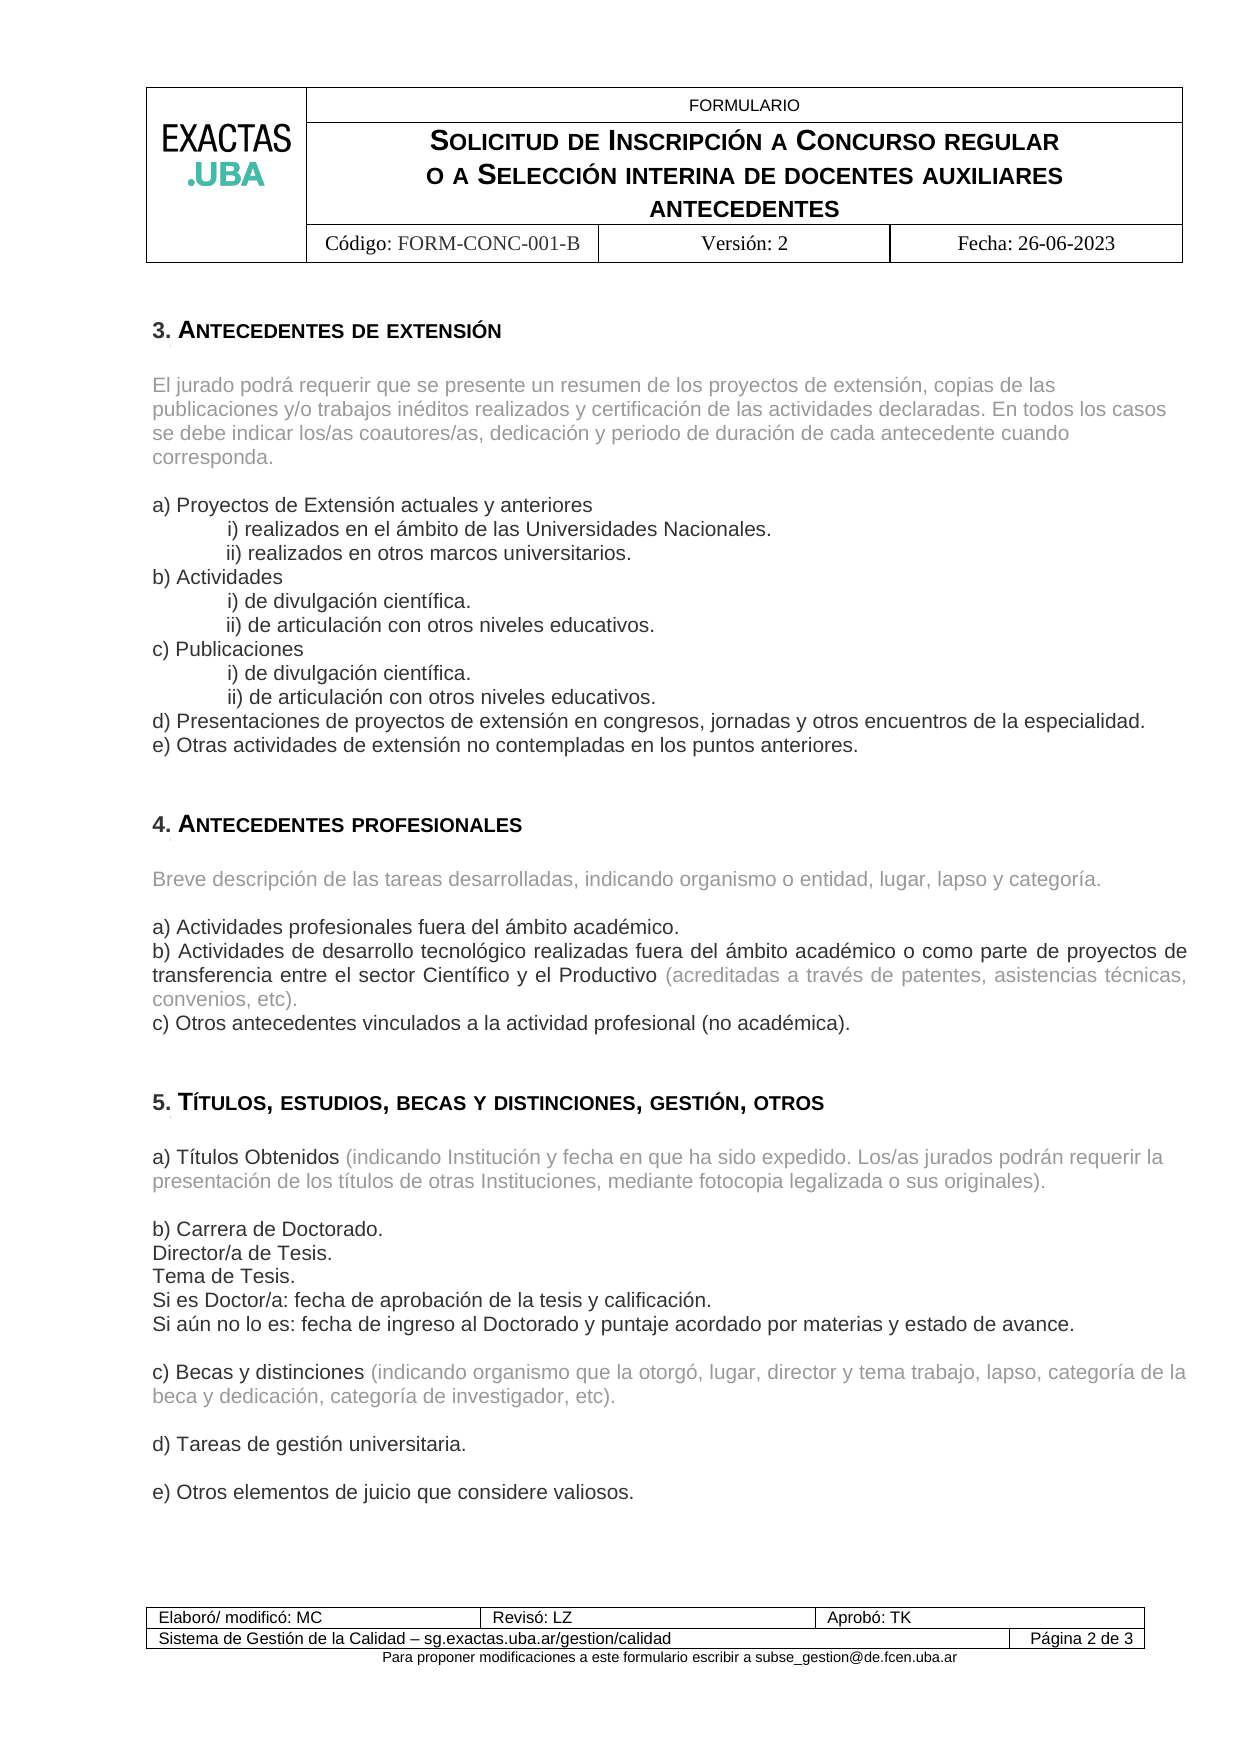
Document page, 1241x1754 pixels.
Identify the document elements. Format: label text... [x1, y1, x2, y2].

text ii) de articulación con otros niveles educativos. [152, 684, 1188, 708]
text Director/a de Tesis. [152, 1240, 1188, 1264]
text e) Otros elementos de juicio que considere valiosos. [152, 1480, 1188, 1504]
text ii) de articulación con otros niveles educativos. [152, 613, 1188, 637]
text c) Publicaciones [152, 637, 1188, 661]
text a) Títulos Obtenidos (indicando Institución y fecha en que ha sido expedido. Los/as jurados podrán requerir la presentación de los títulos de otras Instituciones, mediante fotocopia legalizada o sus originales). [152, 1144, 1188, 1192]
text b) Actividades [152, 565, 1188, 589]
text Si es Doctor/a: fecha de aprobación de la tesis y calificación. [152, 1288, 1188, 1312]
text i) de divulgación científica. [152, 661, 1188, 684]
text El jurado podrá requerir que se presente un resumen de los proyectos de extensión, copias de las publicaciones y/o trabajos inéditos realizados y certificación de las actividades declaradas. En todos los casos se debe indicar los/as coautores/as, dedicación y periodo de duración de cada antecedente cuando corresponda. [152, 373, 1188, 469]
text b) Carrera de Doctorado. [152, 1216, 1188, 1240]
text d) Tareas de gestión universitaria. [152, 1432, 1188, 1456]
text 3. Antecedentes de extensión [152, 316, 1188, 373]
text i) realizados en el ámbito de las Universidades Nacionales. [152, 517, 1188, 541]
text 4. Antecedentes profesionales [152, 809, 1188, 838]
text Si aún no lo es: fecha de ingreso al Doctorado y puntaje acordado por materias y estado de avance. [152, 1312, 1188, 1336]
text a) Actividades profesionales fuera del ámbito académico. [152, 914, 1188, 938]
text i) de divulgación científica. [152, 589, 1188, 613]
text d) Presentaciones de proyectos de extensión en congresos, jornadas y otros encuentros de la especialidad. [152, 708, 1188, 732]
text e) Otras actividades de extensión no contempladas en los puntos anteriores. [152, 732, 1188, 756]
text ii) realizados en otros marcos universitarios. [152, 541, 1188, 565]
text Tema de Tesis. [152, 1264, 1188, 1288]
text c) Becas y distinciones (indicando organismo que la otorgó, lugar, director y tema trabajo, lapso, categoría de la beca y dedicación, categoría de investigador, etc). [152, 1360, 1188, 1408]
picture [158, 116, 296, 192]
text 5. Títulos, estudios, becas y distinciones, gestión, otros [152, 1087, 1188, 1116]
text a) Proyectos de Extensión actuales y anteriores [152, 493, 1188, 517]
text b) Actividades de desarrollo tecnológico realizadas fuera del ámbito académico o como parte de proyectos de transferencia entre el sector Científico y el Productivo (acreditadas a través de patentes, asistencias técnicas, convenios, etc). [152, 938, 1188, 1010]
text c) Otros antecedentes vinculados a la actividad profesional (no académica). [152, 1010, 1188, 1034]
text Breve descripción de las tareas desarrolladas, indicando organismo o entidad, lugar, lapso y categoría. [152, 867, 1188, 891]
